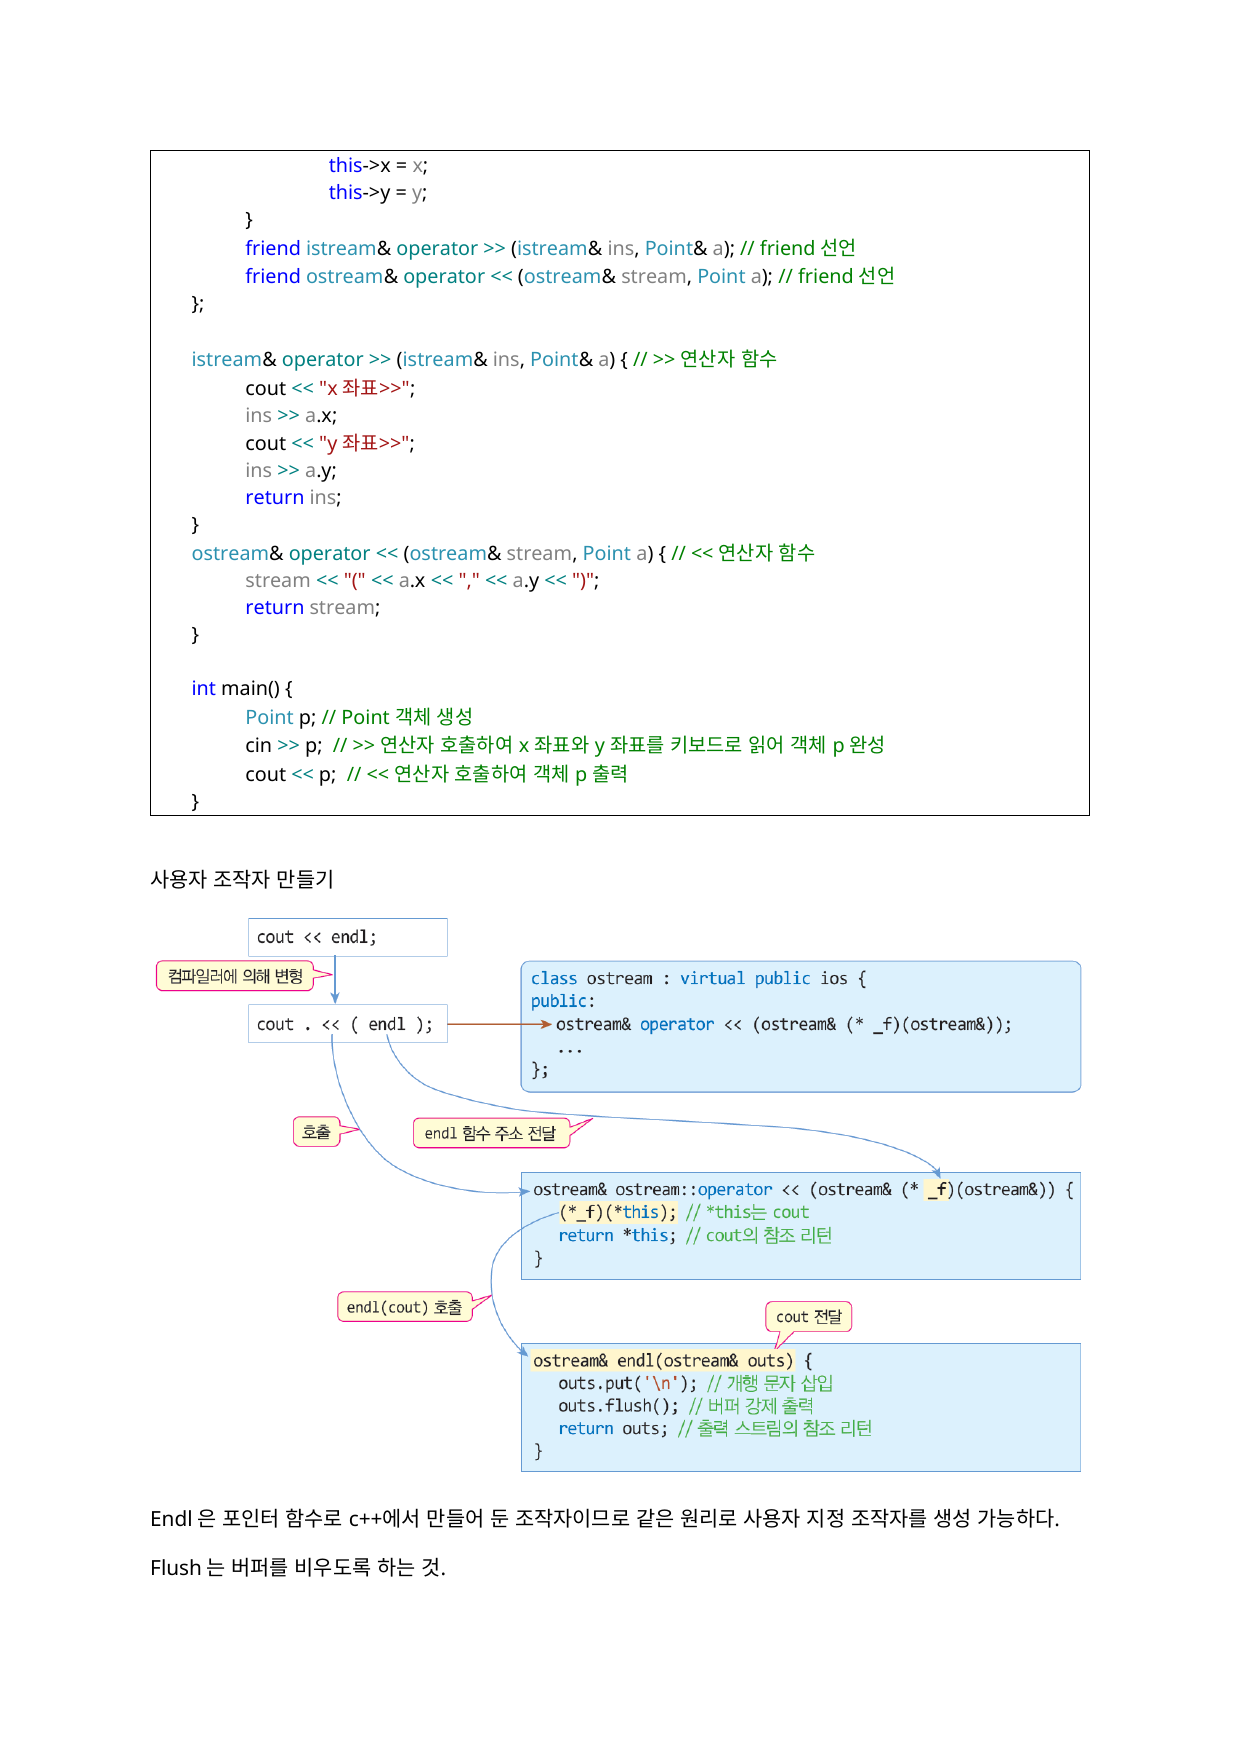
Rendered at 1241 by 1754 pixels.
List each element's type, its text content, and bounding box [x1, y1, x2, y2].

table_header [151, 151, 1089, 814]
text Flush는 버퍼를 비우도록 하는 것. [150, 1552, 1090, 1582]
picture [150, 912, 1091, 1484]
text 사용자 조작자 만들기 [150, 863, 1090, 893]
text Endl은 포인터 함수로 c++에서 만들어 둔 조작자이므로 같은 원리로 사용자 지정 조작자를 생성 가능하다. [150, 1502, 1090, 1533]
